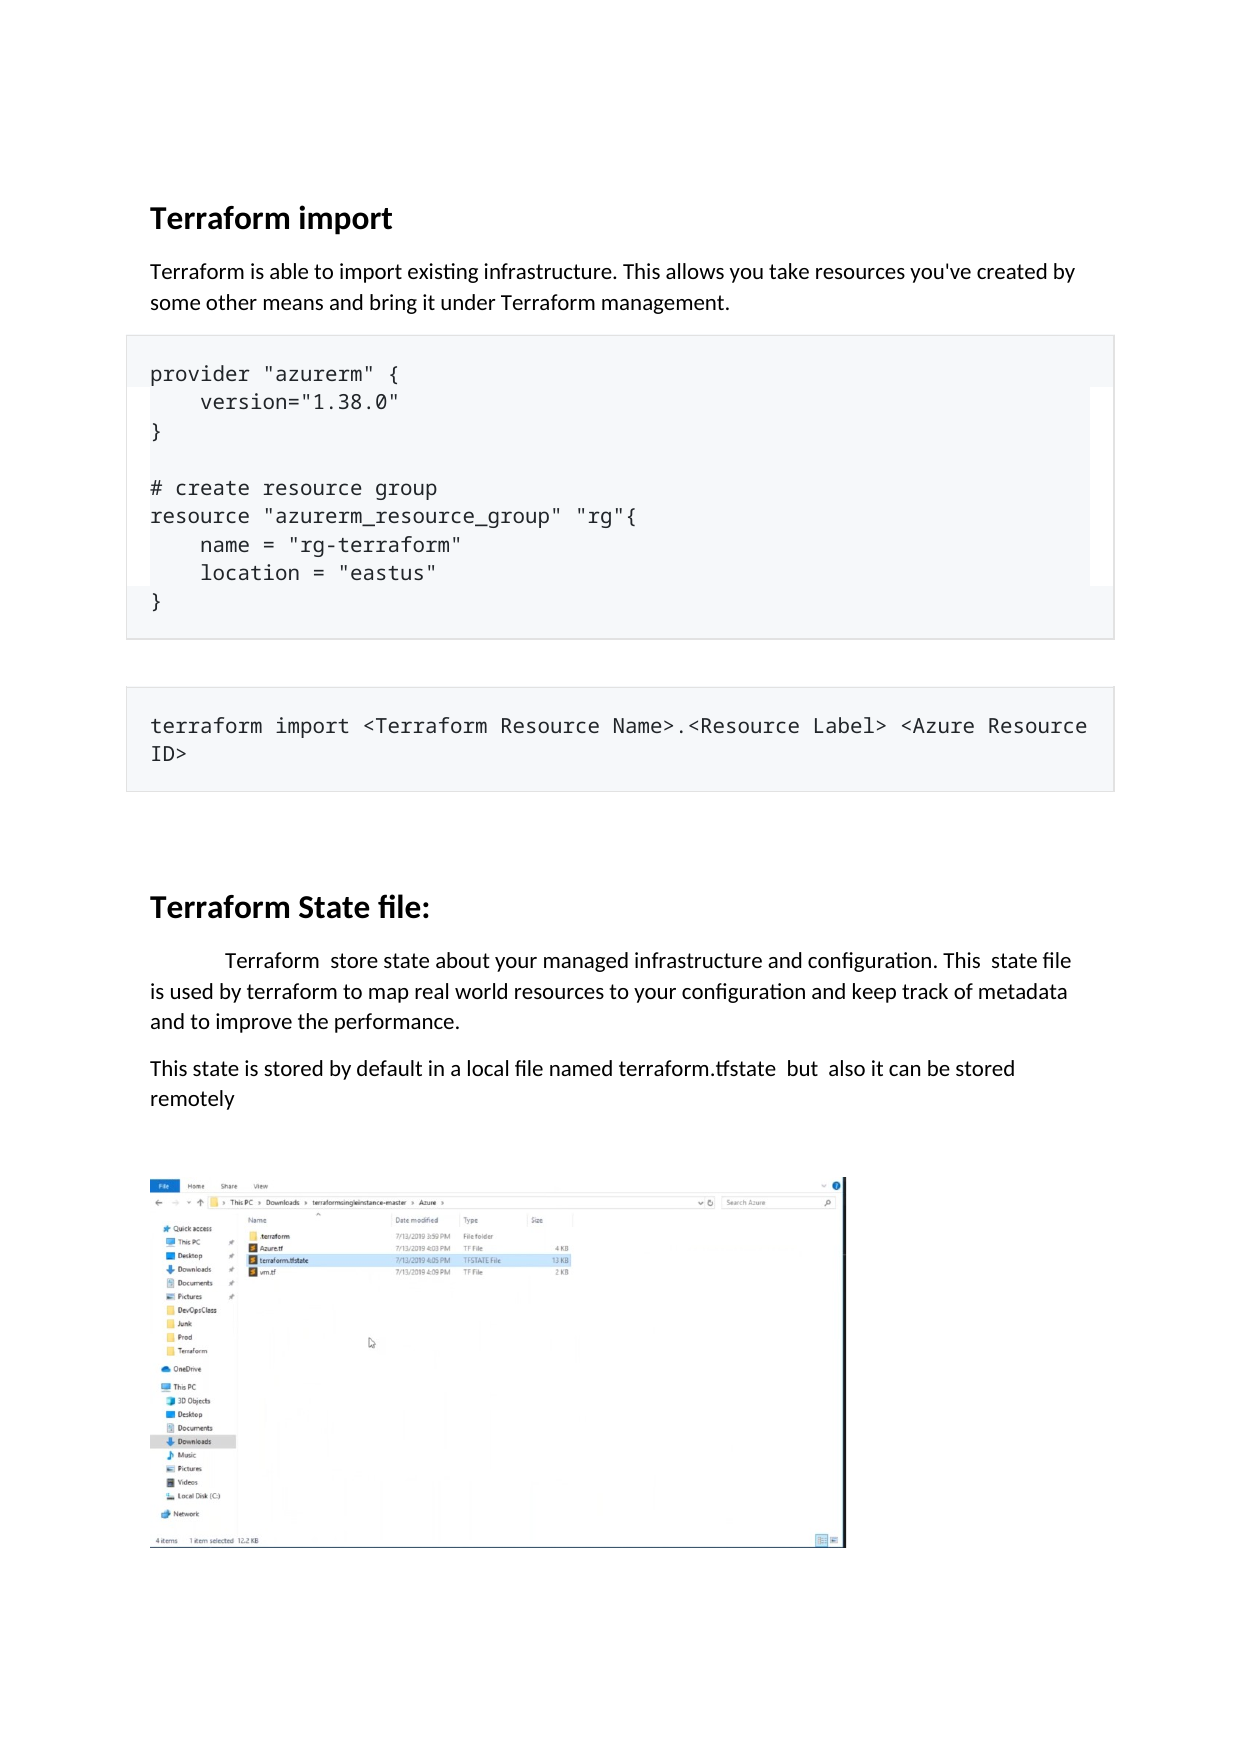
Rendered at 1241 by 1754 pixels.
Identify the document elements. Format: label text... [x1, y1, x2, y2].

picture [150, 1177, 847, 1548]
text # create resource group [150, 473, 1090, 501]
text } [150, 416, 1090, 444]
text name = "rg-terraform" [150, 530, 1090, 558]
text version="1.38.0" [150, 387, 1090, 416]
text Terraform import [150, 197, 1090, 238]
text Terraform store state about your managed infrastructure and configuration. This state file is used by terraform to map real world resources to your configuration and keep track of metadata and to improve the performance. [150, 947, 1090, 1035]
text Terraform State file: [150, 886, 1090, 927]
text Terraform is able to import existing infrastructure. This allows you take resources you've created by some other means and bring it under Terraform management. [150, 257, 1090, 316]
text This state is stored by default in a local file named terraform.tfstate but also it can be stored remotely [150, 1054, 1090, 1112]
text terraform import <Terraform Resource Name>.<Resource Label> <Azure Resource ID> [127, 688, 1113, 791]
text provider "azurerm" { [127, 336, 1113, 387]
text } [127, 562, 1113, 638]
text resource "azurerm_resource_group" "rg"{ [150, 501, 1090, 530]
